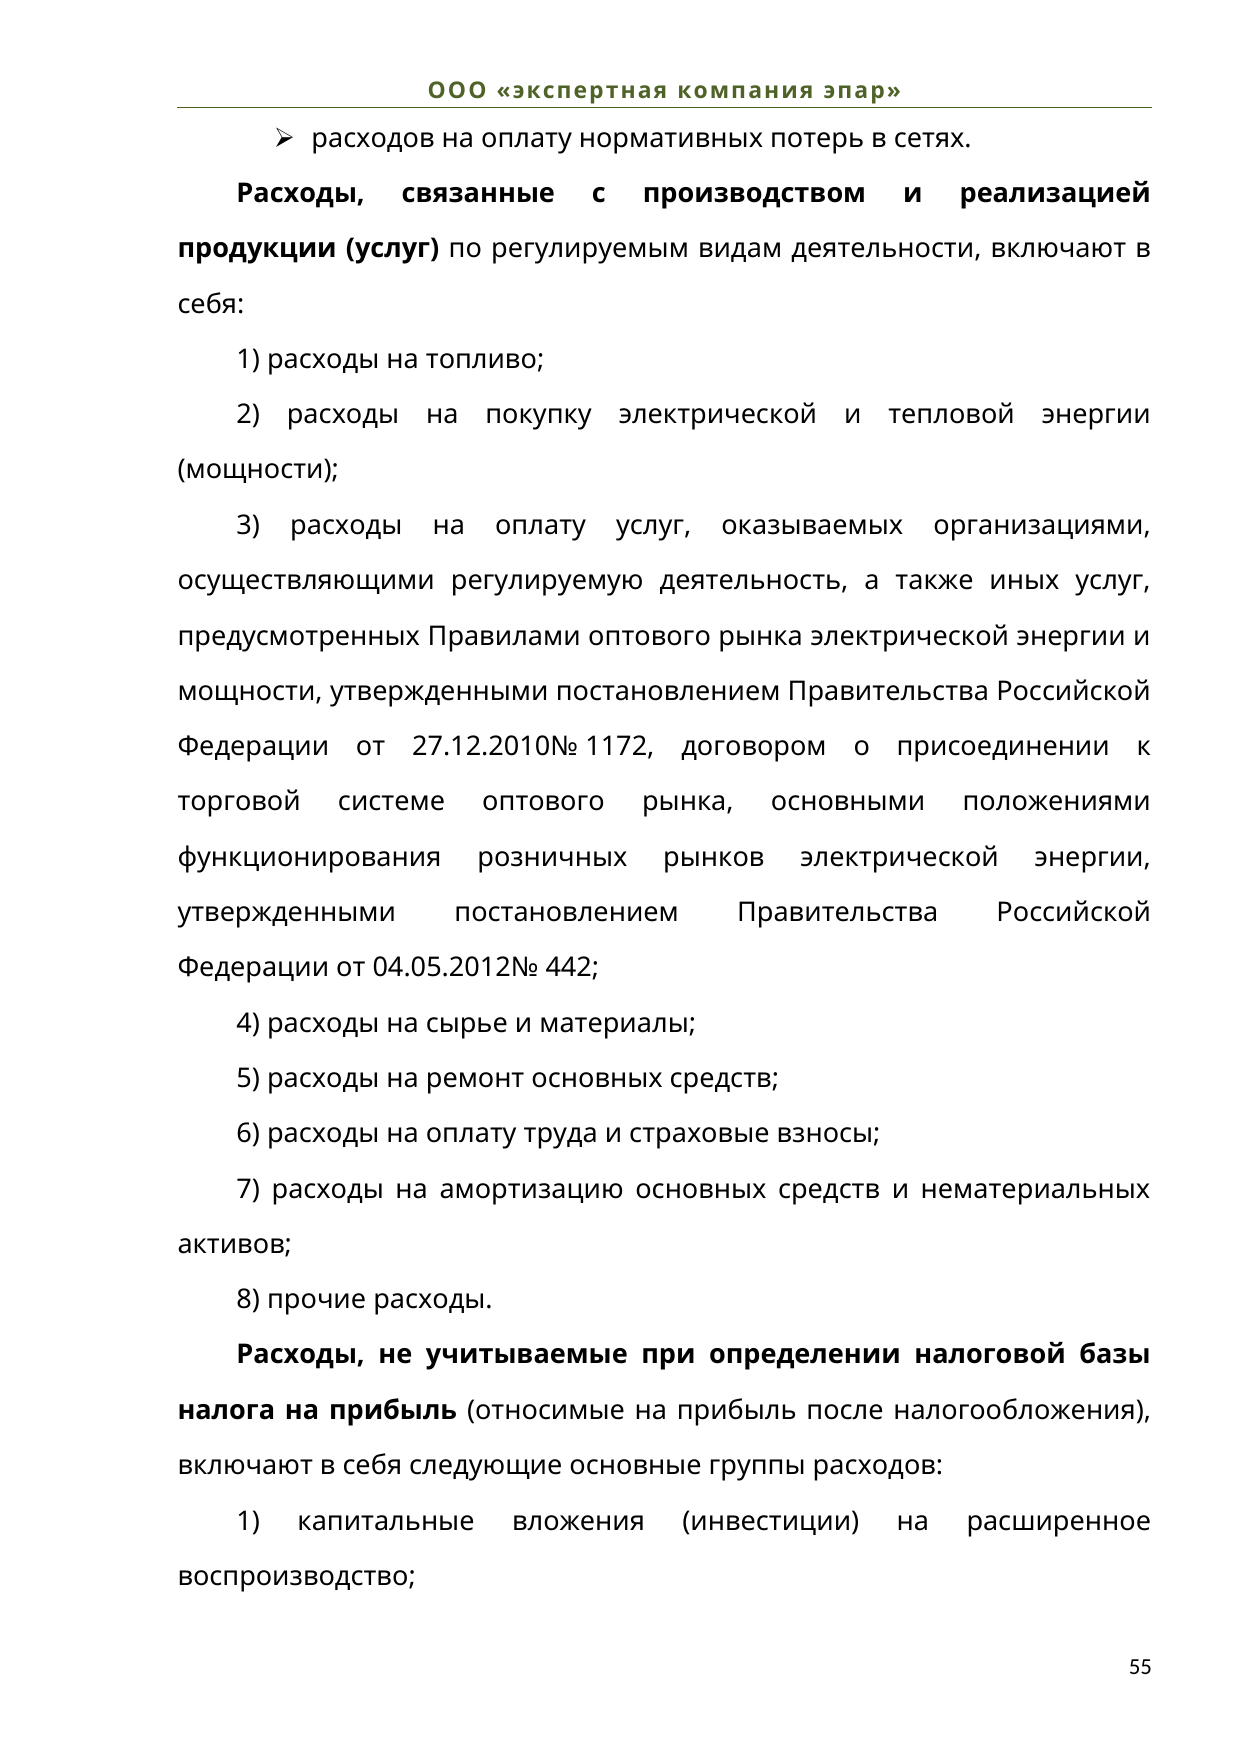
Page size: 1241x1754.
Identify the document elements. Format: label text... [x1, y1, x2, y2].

text 1) капитальные вложения (инвестиции) на расширенное воспроизводство; [177, 1501, 1152, 1593]
text 6) расходы на оплату труда и страховые взносы; [177, 1114, 1152, 1151]
text 2) расходы на покупку электрической и тепловой энергии (мощности); [177, 395, 1152, 487]
list расходов на оплату нормативных потерь в сетях. [274, 118, 1152, 155]
text 3) расходы на оплату услуг, оказываемых организациями, осуществляющими регулируемую деятельность, а также иных услуг, предусмотренных Правилами оптового рынка электрической энергии и мощности, утвержденными постановлением Правительства Российской Федерации от 27.12.2010№ 1172, договором о присоединении к торговой системе оптового рынка, основными положениями функционирования розничных рынков электрической энергии, утвержденными постановлением Правительства Российской Федерации от 04.05.2012№ 442; [177, 505, 1152, 985]
text 5) расходы на ремонт основных средств; [177, 1058, 1152, 1095]
text 4) расходы на сырье и материалы; [177, 1003, 1152, 1040]
text Расходы, связанные с производством и реализацией продукции (услуг) по регулируемым видам деятельности, включают в себя: [177, 173, 1152, 321]
text 8) прочие расходы. [177, 1280, 1152, 1317]
text 1) расходы на топливо; [177, 339, 1152, 376]
text Расходы, не учитываемые при определении налоговой базы налога на прибыль (относимые на прибыль после налогообложения), включают в себя следующие основные группы расходов: [177, 1335, 1152, 1482]
text 7) расходы на амортизацию основных средств и нематериальных активов; [177, 1169, 1152, 1261]
